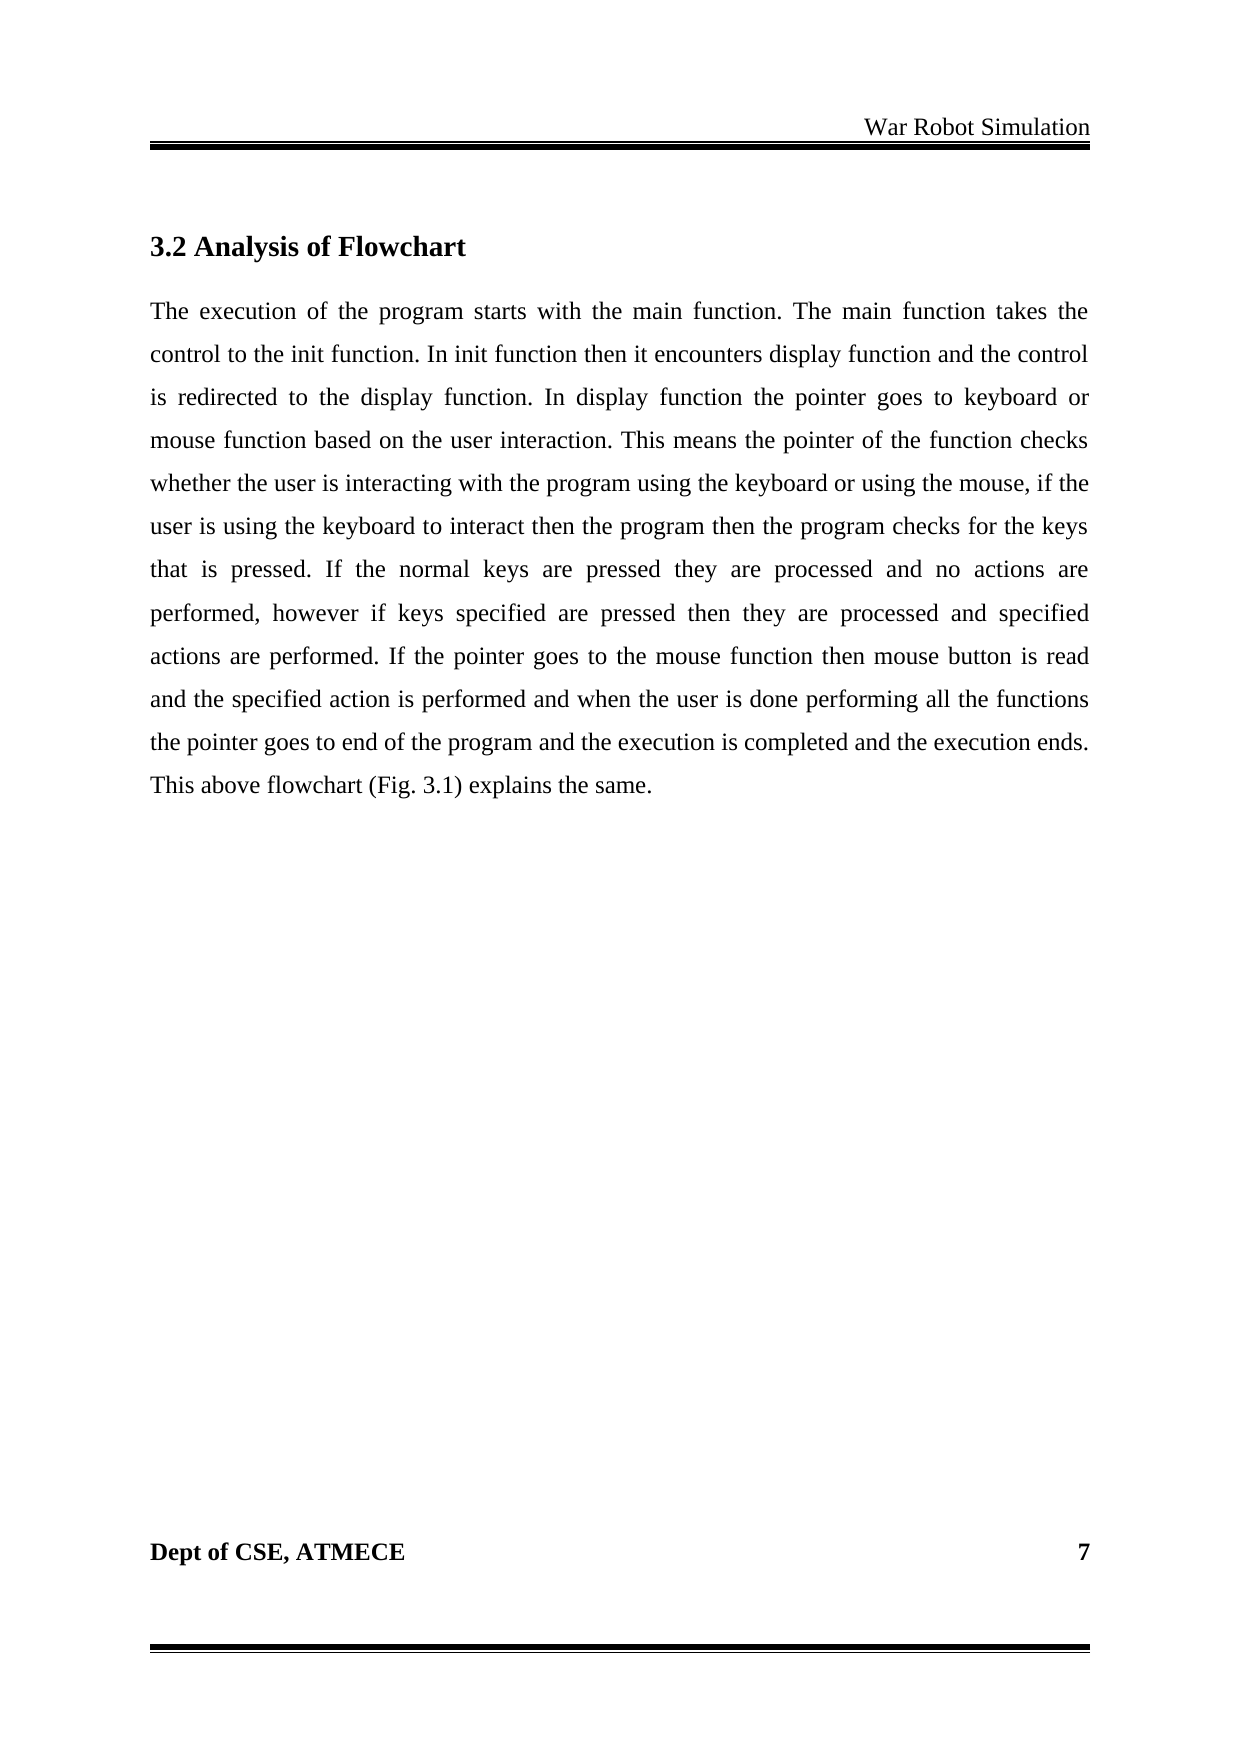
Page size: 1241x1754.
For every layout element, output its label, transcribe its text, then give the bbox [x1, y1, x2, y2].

text 3.2 Analysis of Flowchart [150, 229, 1090, 262]
text The execution of the program starts with the main function. The main function takes the control to the init function. In init function then it encounters display function and the control is redirected to the display function. In display function the pointer goes to keyboard or mouse function based on the user interaction. This means the pointer of the function checks whether the user is interacting with the program using the keyboard or using the mouse, if the user is using the keyboard to interact then the program then the program checks for the keys that is pressed. If the normal keys are pressed they are processed and no actions are performed, however if keys specified are pressed then they are processed and specified actions are performed. If the pointer goes to the mouse function then mouse button is read and the specified action is performed and when the user is done performing all the functions the pointer goes to end of the program and the execution is completed and the execution ends. This above flowchart (Fig. 3.1) explains the same. [150, 296, 1090, 799]
